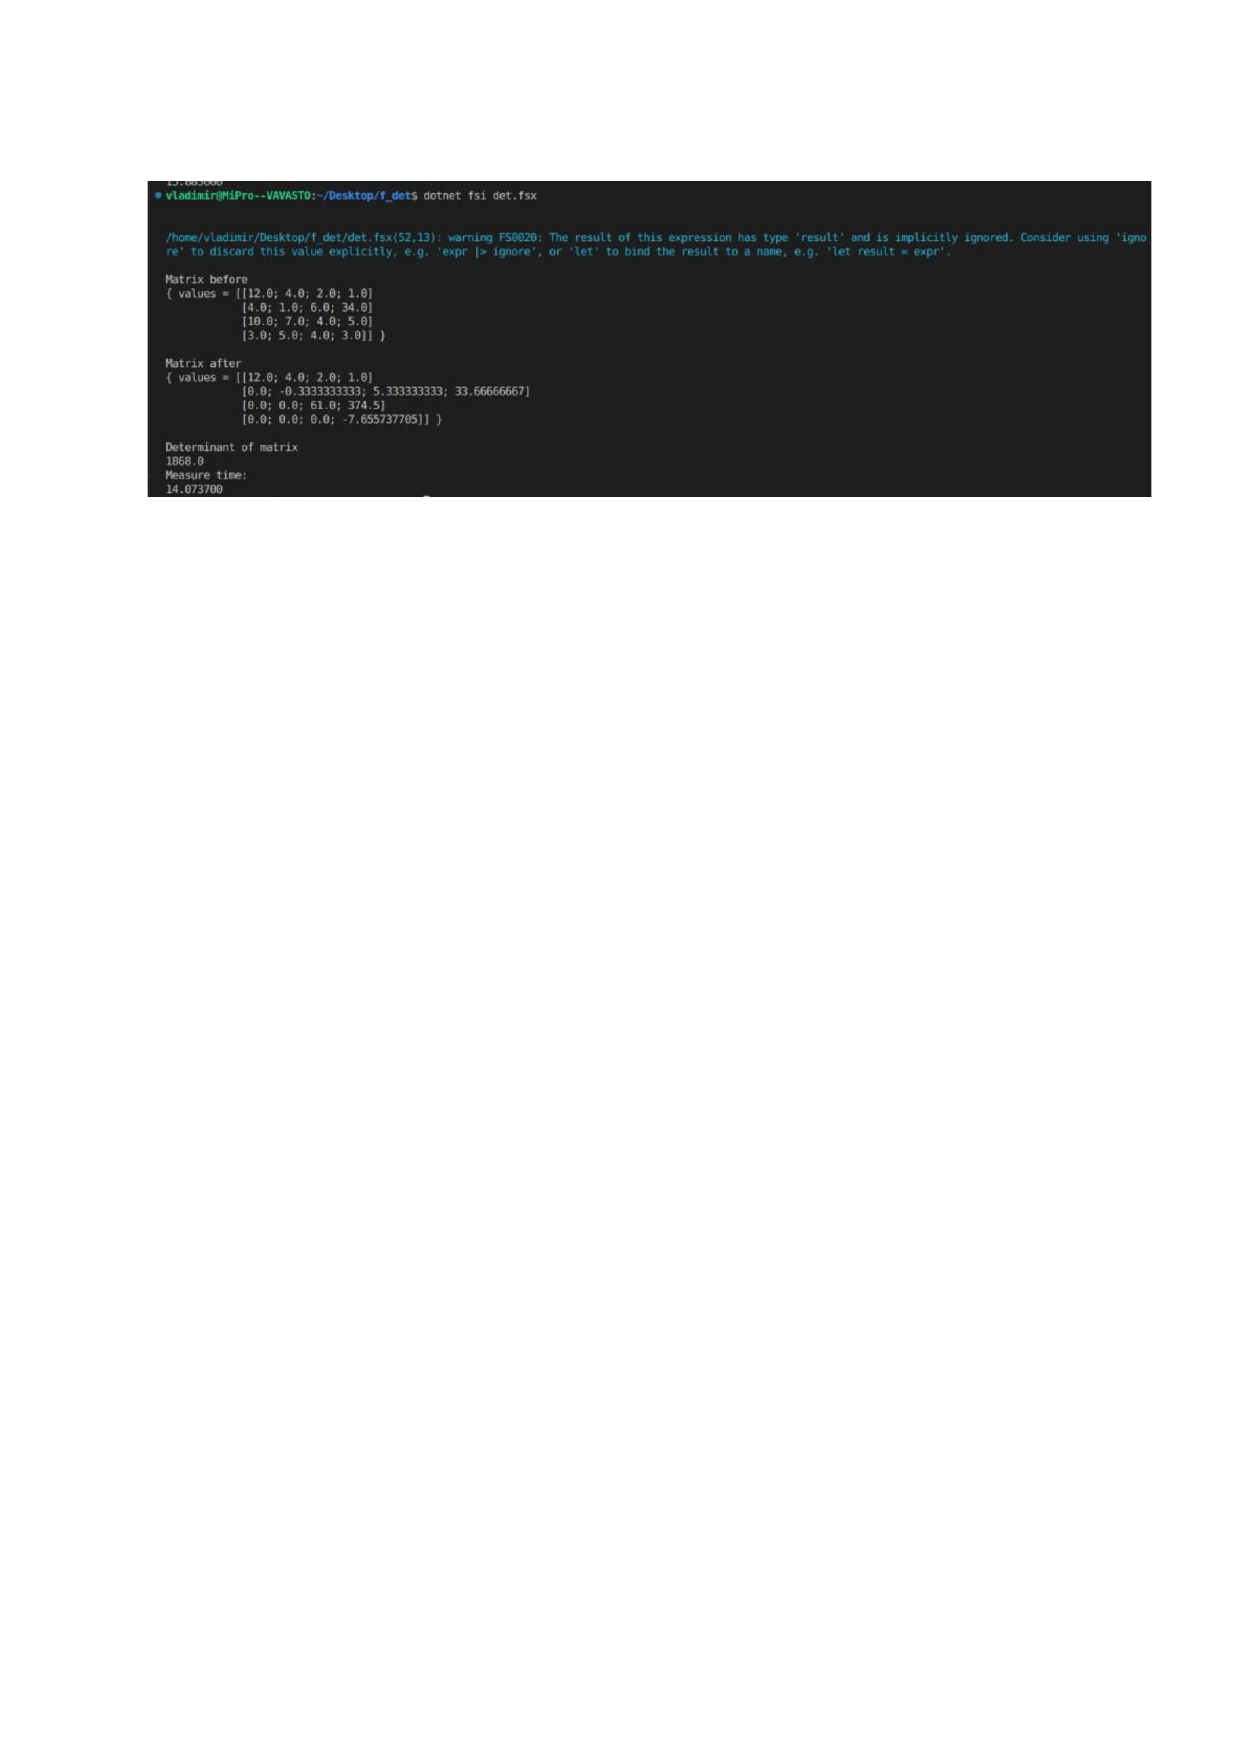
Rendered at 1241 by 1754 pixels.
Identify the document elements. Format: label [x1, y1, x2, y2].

picture [147, 181, 1152, 497]
